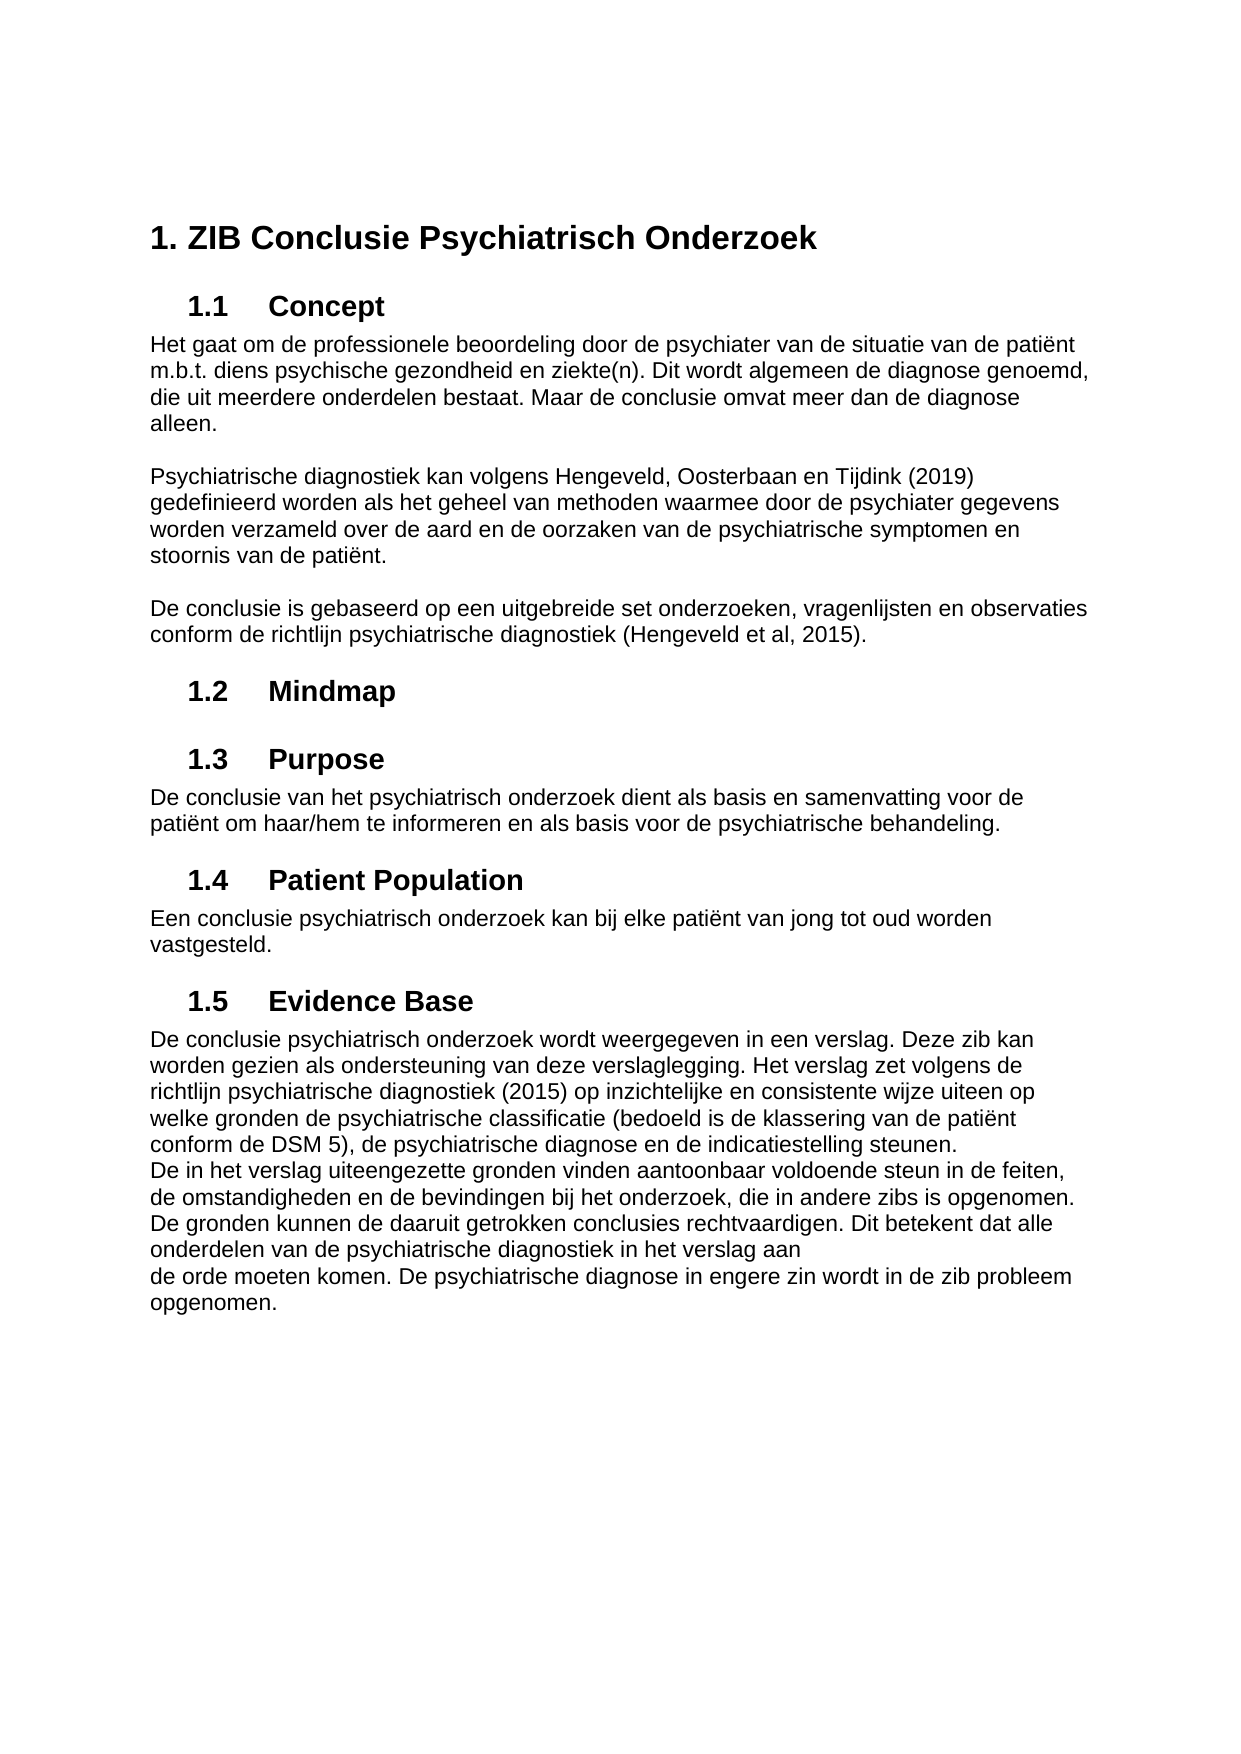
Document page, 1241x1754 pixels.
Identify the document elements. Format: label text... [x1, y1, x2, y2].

text De conclusie van het psychiatrisch onderzoek dient als basis en samenvatting voor de patiënt om haar/hem te informeren en als basis voor de psychiatrische behandeling. [150, 784, 1090, 836]
text De conclusie is gebaseerd op een uitgebreide set onderzoeken, vragenlijsten en observaties conform de richtlijn psychiatrische diagnostiek (Hengeveld et al, 2015). [150, 594, 1090, 647]
subtitle ZIB Conclusie Psychiatrisch Onderzoek [150, 218, 1090, 257]
text Een conclusie psychiatrisch onderzoek kan bij elke patiënt van jong tot oud worden vastgesteld. [150, 905, 1090, 957]
text Psychiatrische diagnostiek kan volgens Hengeveld, Oosterbaan en Tijdink (2019) gedefinieerd worden als het geheel van methoden waarmee door de psychiater gegevens worden verzameld over de aard en de oorzaken van de psychiatrische symptomen en stoornis van de patiënt. [150, 463, 1090, 568]
subtitle Concept [187, 289, 1090, 323]
text De conclusie psychiatrisch onderzoek wordt weergegeven in een verslag. Deze zib kan worden gezien als ondersteuning van deze verslaglegging. Het verslag zet volgens de richtlijn psychiatrische diagnostiek (2015) op inzichtelijke en consistente wijze uiteen op welke gronden de psychiatrische classificatie (bedoeld is de klassering van de patiënt conform de DSM 5), de psychiatrische diagnose en de indicatiestelling steunen. [150, 1026, 1090, 1157]
subtitle Mindmap [187, 674, 1090, 707]
subtitle Evidence Base [187, 984, 1090, 1017]
text Het gaat om de professionele beoordeling door de psychiater van de situatie van de patiënt m.b.t. diens psychische gezondheid en ziekte(n). Dit wordt algemeen de diagnose genoemd, die uit meerdere onderdelen bestaat. Maar de conclusie omvat meer dan de diagnose alleen. [150, 331, 1090, 436]
text de orde moeten komen. De psychiatrische diagnose in engere zin wordt in de zib probleem opgenomen. [150, 1263, 1090, 1316]
subtitle Patient Population [187, 863, 1090, 896]
text De in het verslag uiteengezette gronden vinden aantoonbaar voldoende steun in de feiten, de omstandigheden en de bevindingen bij het onderzoek, die in andere zibs is opgenomen. De gronden kunnen de daaruit getrokken conclusies rechtvaardigen. Dit betekent dat alle onderdelen van de psychiatrische diagnostiek in het verslag aan [150, 1157, 1090, 1263]
subtitle Purpose [187, 742, 1090, 775]
